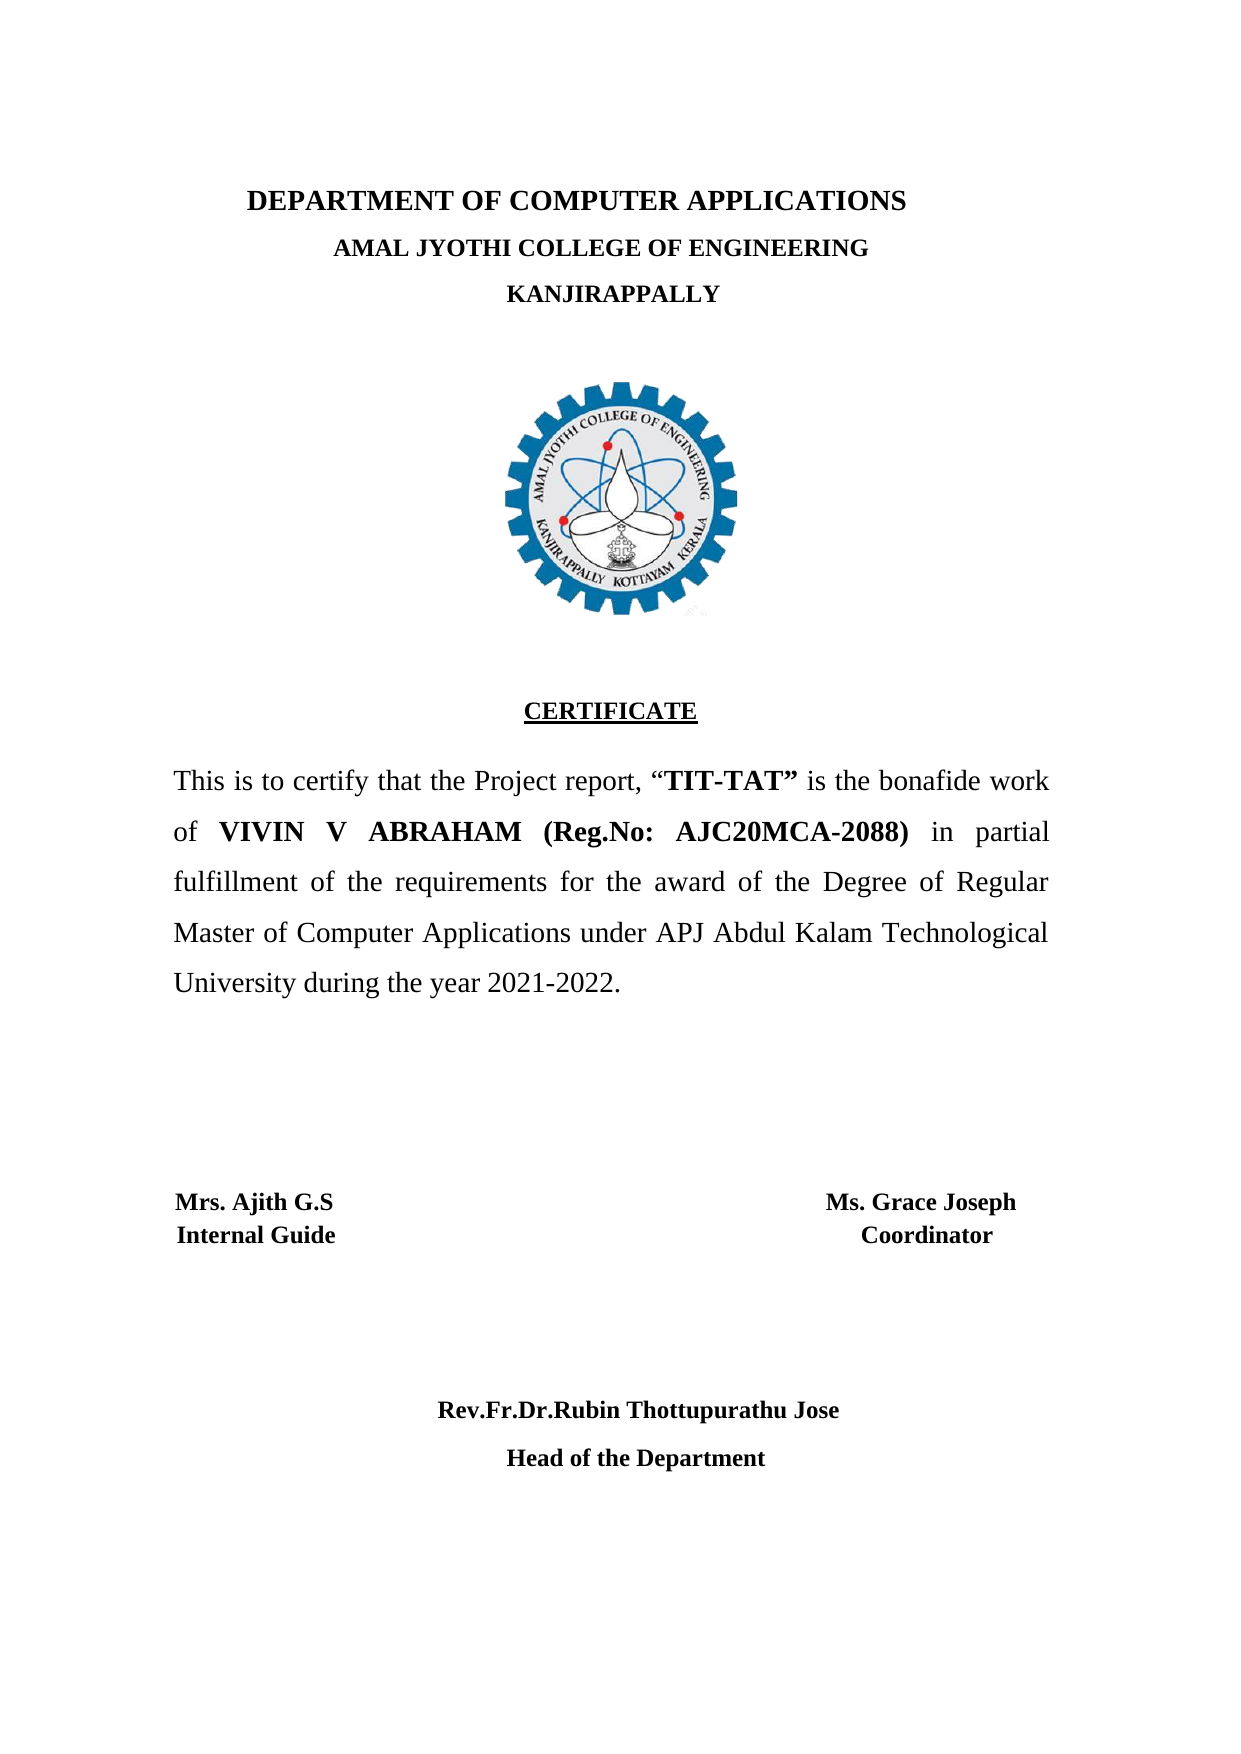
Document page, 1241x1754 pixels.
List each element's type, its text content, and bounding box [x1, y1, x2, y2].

subtitle DEPARTMENT OF COMPUTER APPLICATIONS [162, 183, 992, 217]
subtitle Mrs. Ajith G.S Ms. Grace Joseph [62, 1187, 1081, 1216]
text This is to certify that the Project report, “TIT-TAT” is the bonafide work of VIVIN V ABRAHAM (Reg.No: AJC20MCA-2088) in partial fulfillment of the requirements for the award of the Degree of Regular Master of Computer Applications under APJ Abdul Kalam Technological University during the year 2021-2022. [173, 763, 1050, 999]
picture [504, 382, 738, 616]
text Internal Guide Coordinator [62, 1221, 1038, 1249]
subtitle AMAL JYOTHI COLLEGE OF ENGINEERING [211, 233, 992, 262]
text CERTIFICATE [229, 696, 992, 724]
text Head of the Department [488, 1443, 830, 1472]
text KANJIRAPPALLY [235, 279, 992, 307]
text Rev.Fr.Dr.Rubin Thottupurathu Jose [362, 1395, 918, 1424]
